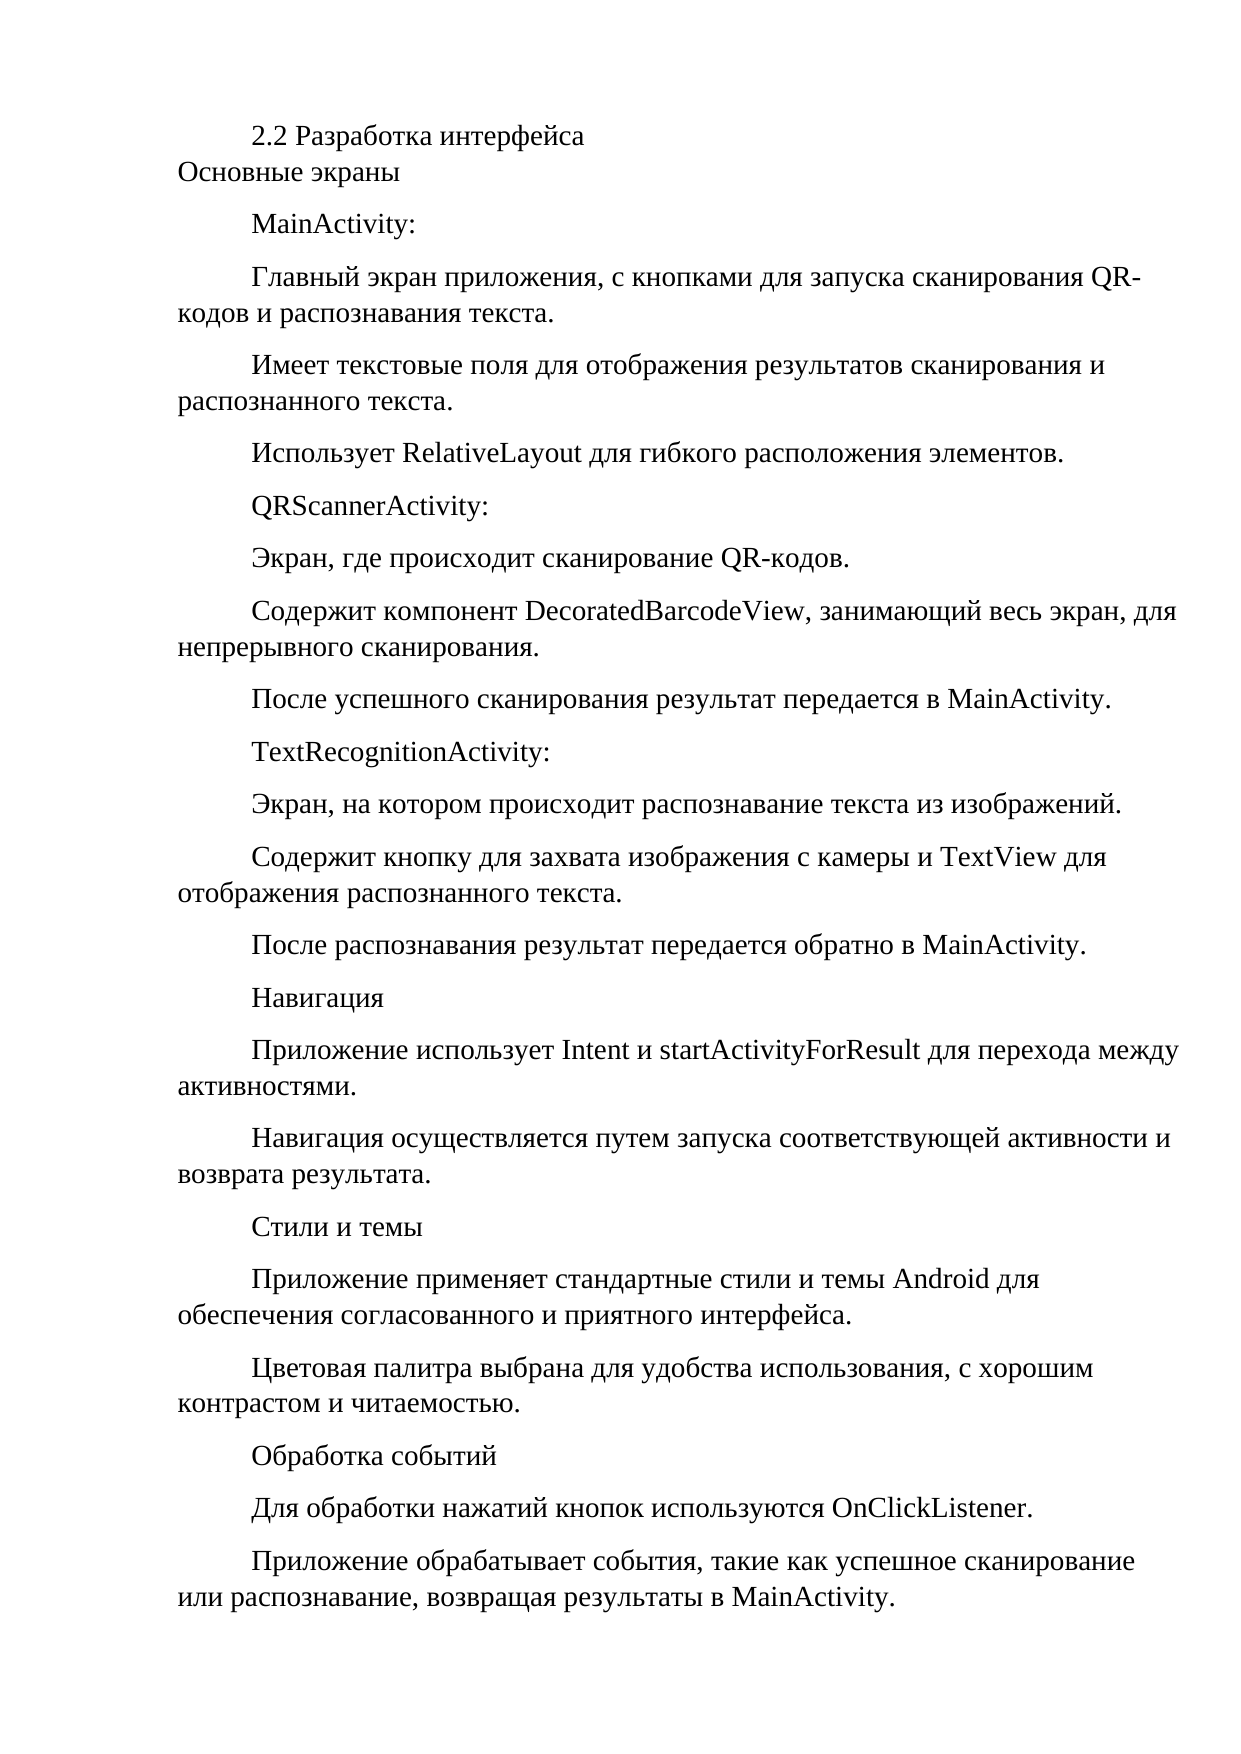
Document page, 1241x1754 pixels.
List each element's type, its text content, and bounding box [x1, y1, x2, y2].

text Имеет текстовые поля для отображения результатов сканирования и распознанного текста. [177, 347, 1181, 417]
text MainActivity: [177, 206, 1181, 240]
text После успешного сканирования результат передается в MainActivity. [177, 681, 1181, 715]
text Главный экран приложения, с кнопками для запуска сканирования QR-кодов и распознавания текста. [177, 259, 1181, 328]
text Навигация [177, 980, 1181, 1013]
text Содержит компонент DecoratedBarcodeView, занимающий весь экран, для непрерывного сканирования. [177, 593, 1181, 662]
text Стили и темы [177, 1209, 1181, 1242]
text TextRecognitionActivity: [177, 734, 1181, 767]
text Экран, на котором происходит распознавание текста из изображений. [177, 786, 1181, 820]
text После распознавания результат передается обратно в MainActivity. [177, 927, 1181, 961]
text QRScannerActivity: [177, 488, 1181, 522]
text Приложение использует Intent и startActivityForResult для перехода между активностями. [177, 1032, 1181, 1102]
text Экран, где происходит сканирование QR-кодов. [177, 541, 1181, 574]
text Обработка событий [177, 1438, 1181, 1472]
text Навигация осуществляется путем запуска соответствующей активности и возврата результата. [177, 1121, 1181, 1190]
text Цветовая палитра выбрана для удобства использования, с хорошим контрастом и читаемостью. [177, 1350, 1181, 1419]
text Приложение применяет стандартные стили и темы Android для обеспечения согласованного и приятного интерфейса. [177, 1261, 1181, 1331]
text 2.2 Разработка интерфейса Основные экраны [177, 118, 1181, 187]
text Содержит кнопку для захвата изображения с камеры и TextView для отображения распознанного текста. [177, 839, 1181, 908]
text Приложение обрабатывает события, такие как успешное сканирование или распознавание, возвращая результаты в MainActivity. [177, 1543, 1181, 1612]
text Использует RelativeLayout для гибкого расположения элементов. [177, 436, 1181, 469]
text Для обработки нажатий кнопок используются OnClickListener. [177, 1491, 1181, 1524]
